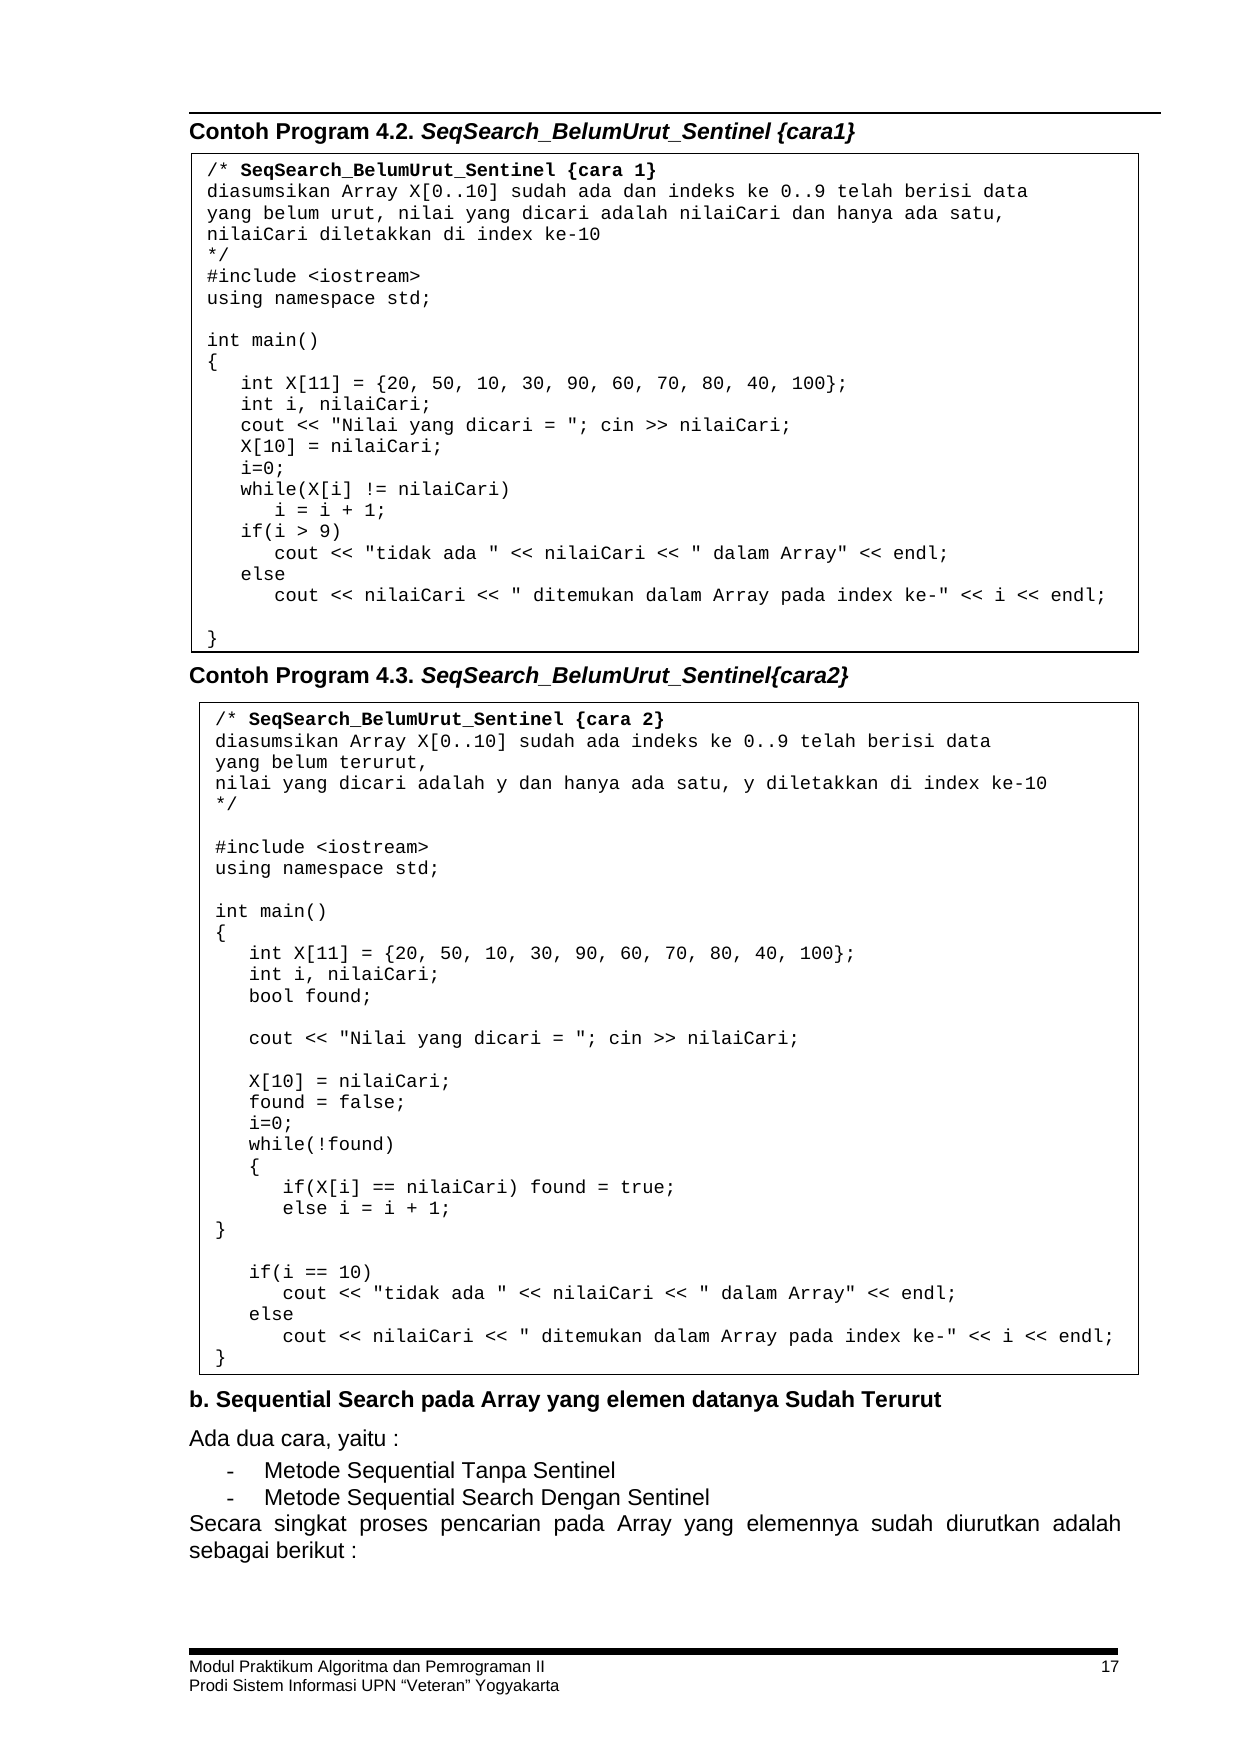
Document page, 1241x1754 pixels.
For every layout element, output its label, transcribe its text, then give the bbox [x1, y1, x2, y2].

text Secara singkat proses pencarian pada Array yang elemennya sudah diurutkan adalah sebagai berikut : [189, 1510, 1122, 1563]
list Metode Sequential Search Dengan Sentinel [226, 1484, 1123, 1510]
text Contoh Program 4.3. SeqSearch_BelumUrut_Sentinel{cara2} [189, 662, 1122, 688]
text Ada dua cara, yaitu : [189, 1425, 1122, 1451]
list Metode Sequential Tanpa Sentinel [226, 1457, 1123, 1484]
text Contoh Program 4.2. SeqSearch_BelumUrut_Sentinel {cara1} [189, 118, 1122, 144]
text b. Sequential Search pada Array yang elemen datanya Sudah Terurut [189, 1386, 1122, 1412]
